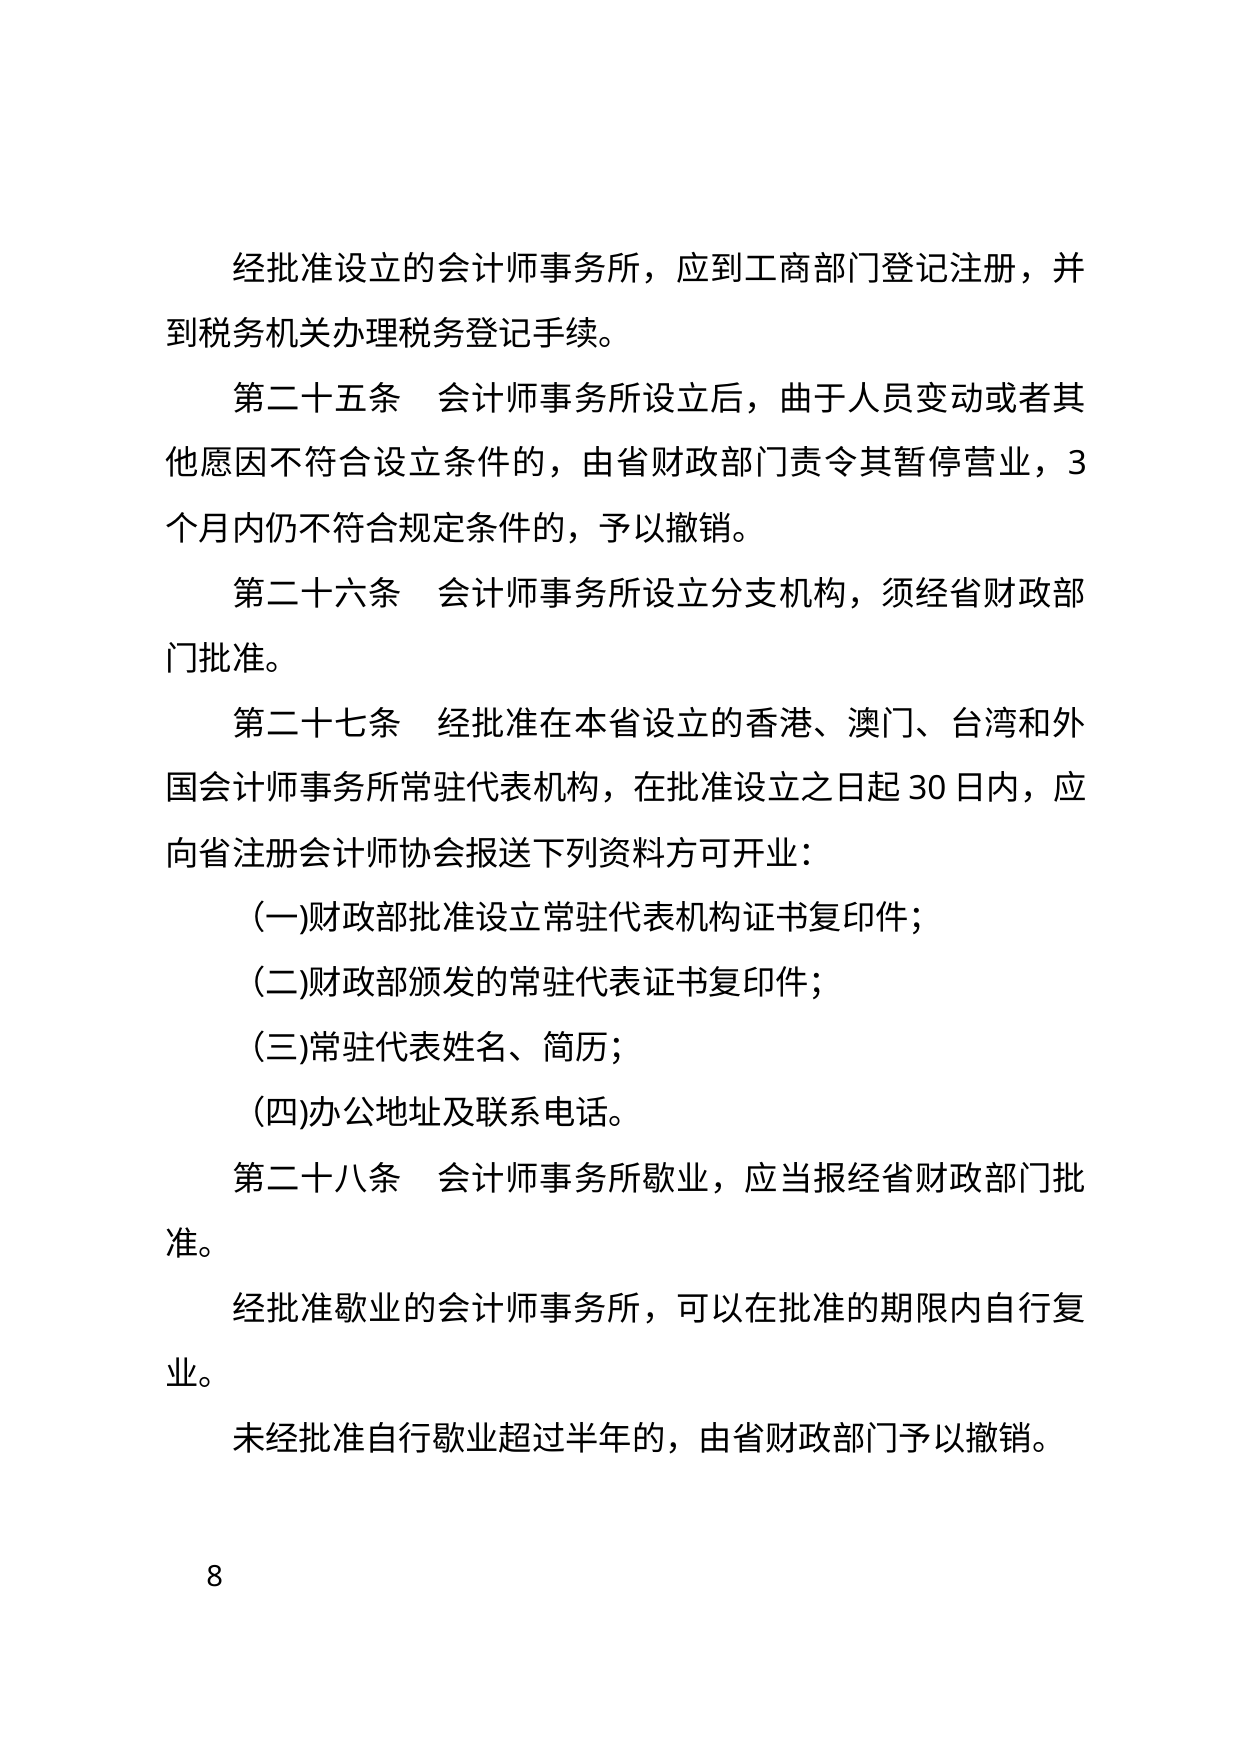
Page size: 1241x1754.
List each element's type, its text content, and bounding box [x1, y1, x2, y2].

text 第二十六条 会计师事务所设立分支机构，须经省财政部门批准。 [165, 558, 1087, 688]
text 未经批准自行歇业超过半年的，由省财政部门予以撤销。 [165, 1403, 1087, 1468]
text 第二十五条 会计师事务所设立后，曲于人员变动或者其他愿因不符合设立条件的，由省财政部门责令其暂停营业，3个月内仍不符合规定条件的，予以撤销。 [165, 363, 1087, 558]
text 经批准设立的会计师事务所，应到工商部门登记注册，并到税务机关办理税务登记手续。 [165, 233, 1087, 363]
text 经批准歇业的会计师事务所，可以在批准的期限内自行复业。 [165, 1273, 1087, 1403]
text （三)常驻代表姓名、简历； [165, 1013, 1087, 1078]
text 第二十八条 会计师事务所歇业，应当报经省财政部门批准。 [165, 1143, 1087, 1273]
text （二)财政部颁发的常驻代表证书复印件； [165, 948, 1087, 1013]
text （一)财政部批准设立常驻代表机构证书复印件； [165, 883, 1087, 948]
text （四)办公地址及联系电话。 [165, 1078, 1087, 1143]
text 第二十七条 经批准在本省设立的香港、澳门、台湾和外国会计师事务所常驻代表机构，在批准设立之日起30日内，应向省注册会计师协会报送下列资料方可开业： [165, 688, 1087, 883]
